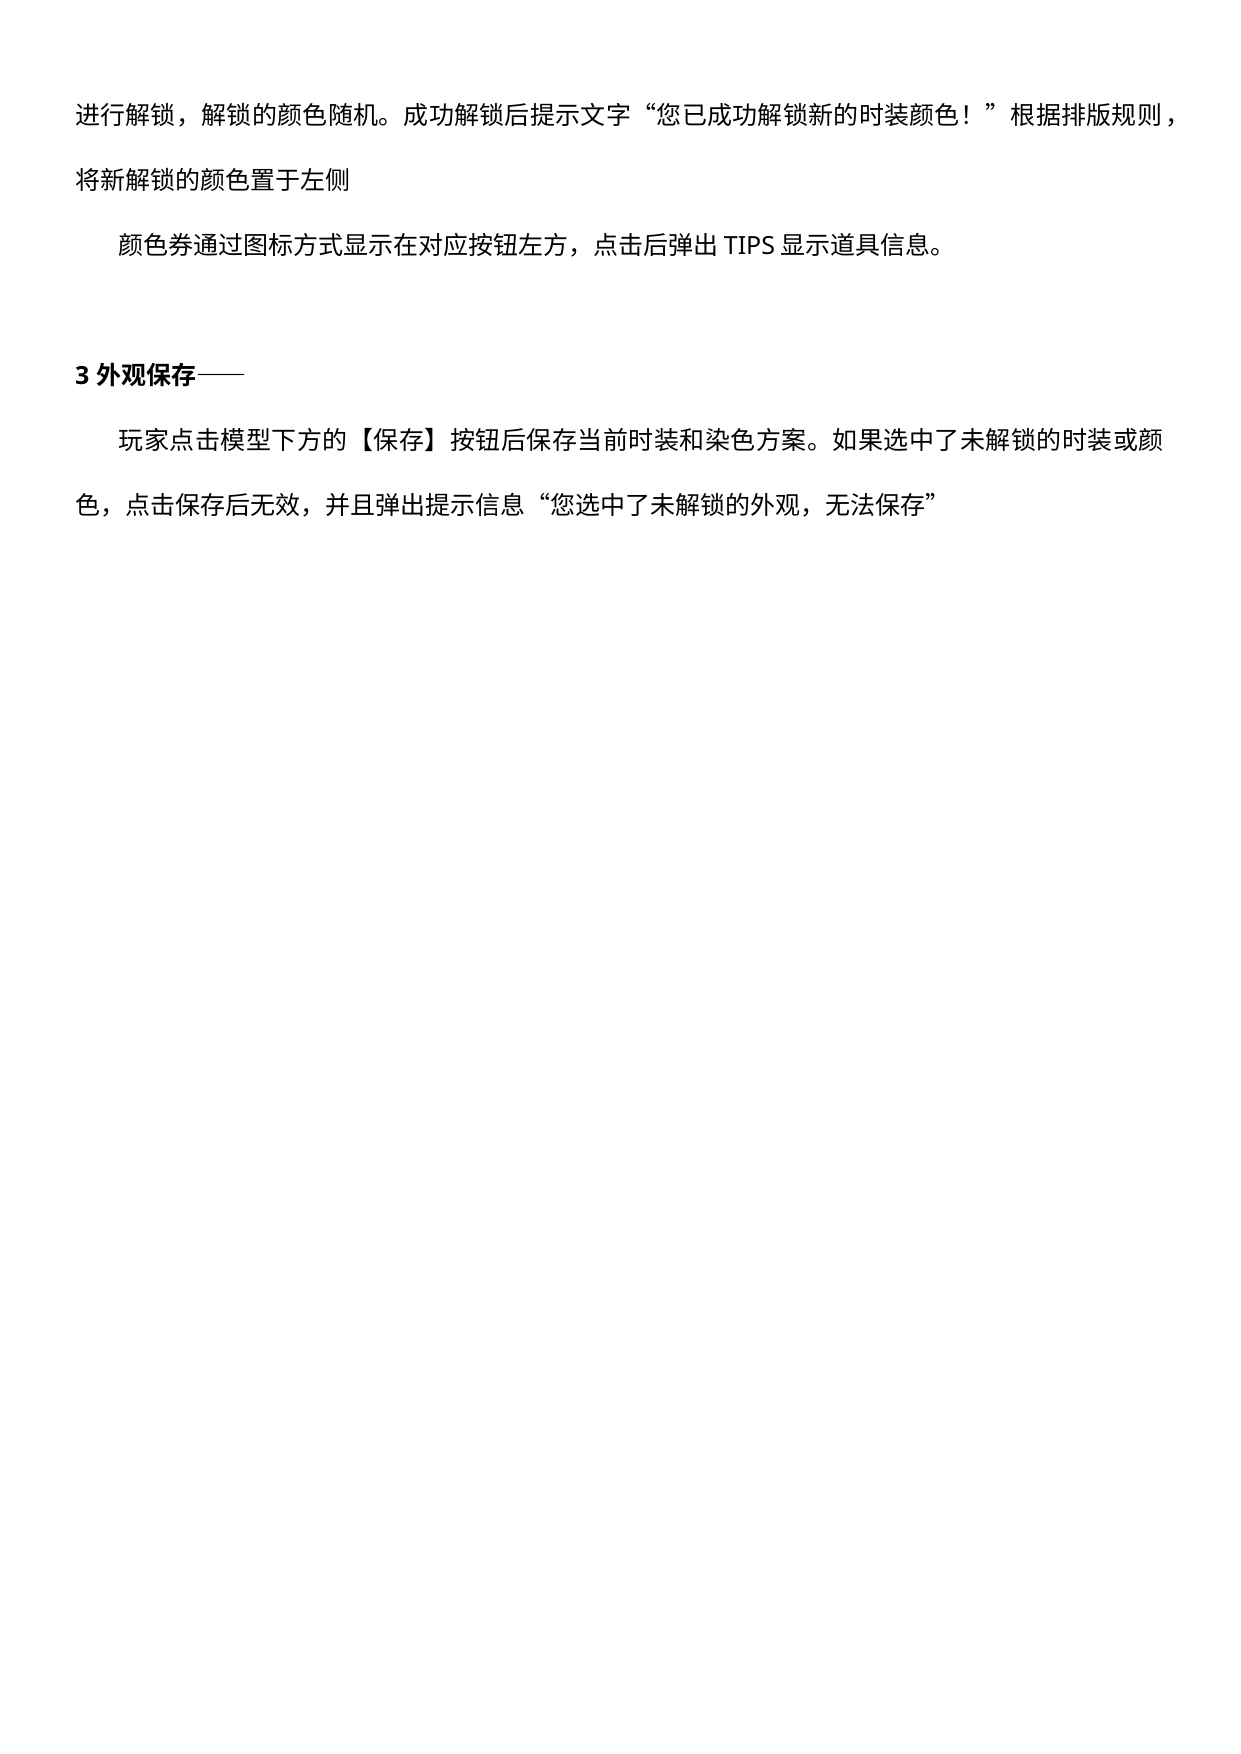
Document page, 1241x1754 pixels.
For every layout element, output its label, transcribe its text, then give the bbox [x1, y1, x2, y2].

text 颜色券通过图标方式显示在对应按钮左方，点击后弹出TIPS显示道具信息。 [75, 211, 1165, 276]
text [75, 81, 1165, 211]
text 玩家点击模型下方的【保存】按钮后保存当前时装和染色方案。如果选中了未解锁的时装或颜色，点击保存后无效，并且弹出提示信息“您选中了未解锁的外观，无法保存” [75, 406, 1165, 536]
text 3 外观保存—— [75, 341, 1165, 406]
